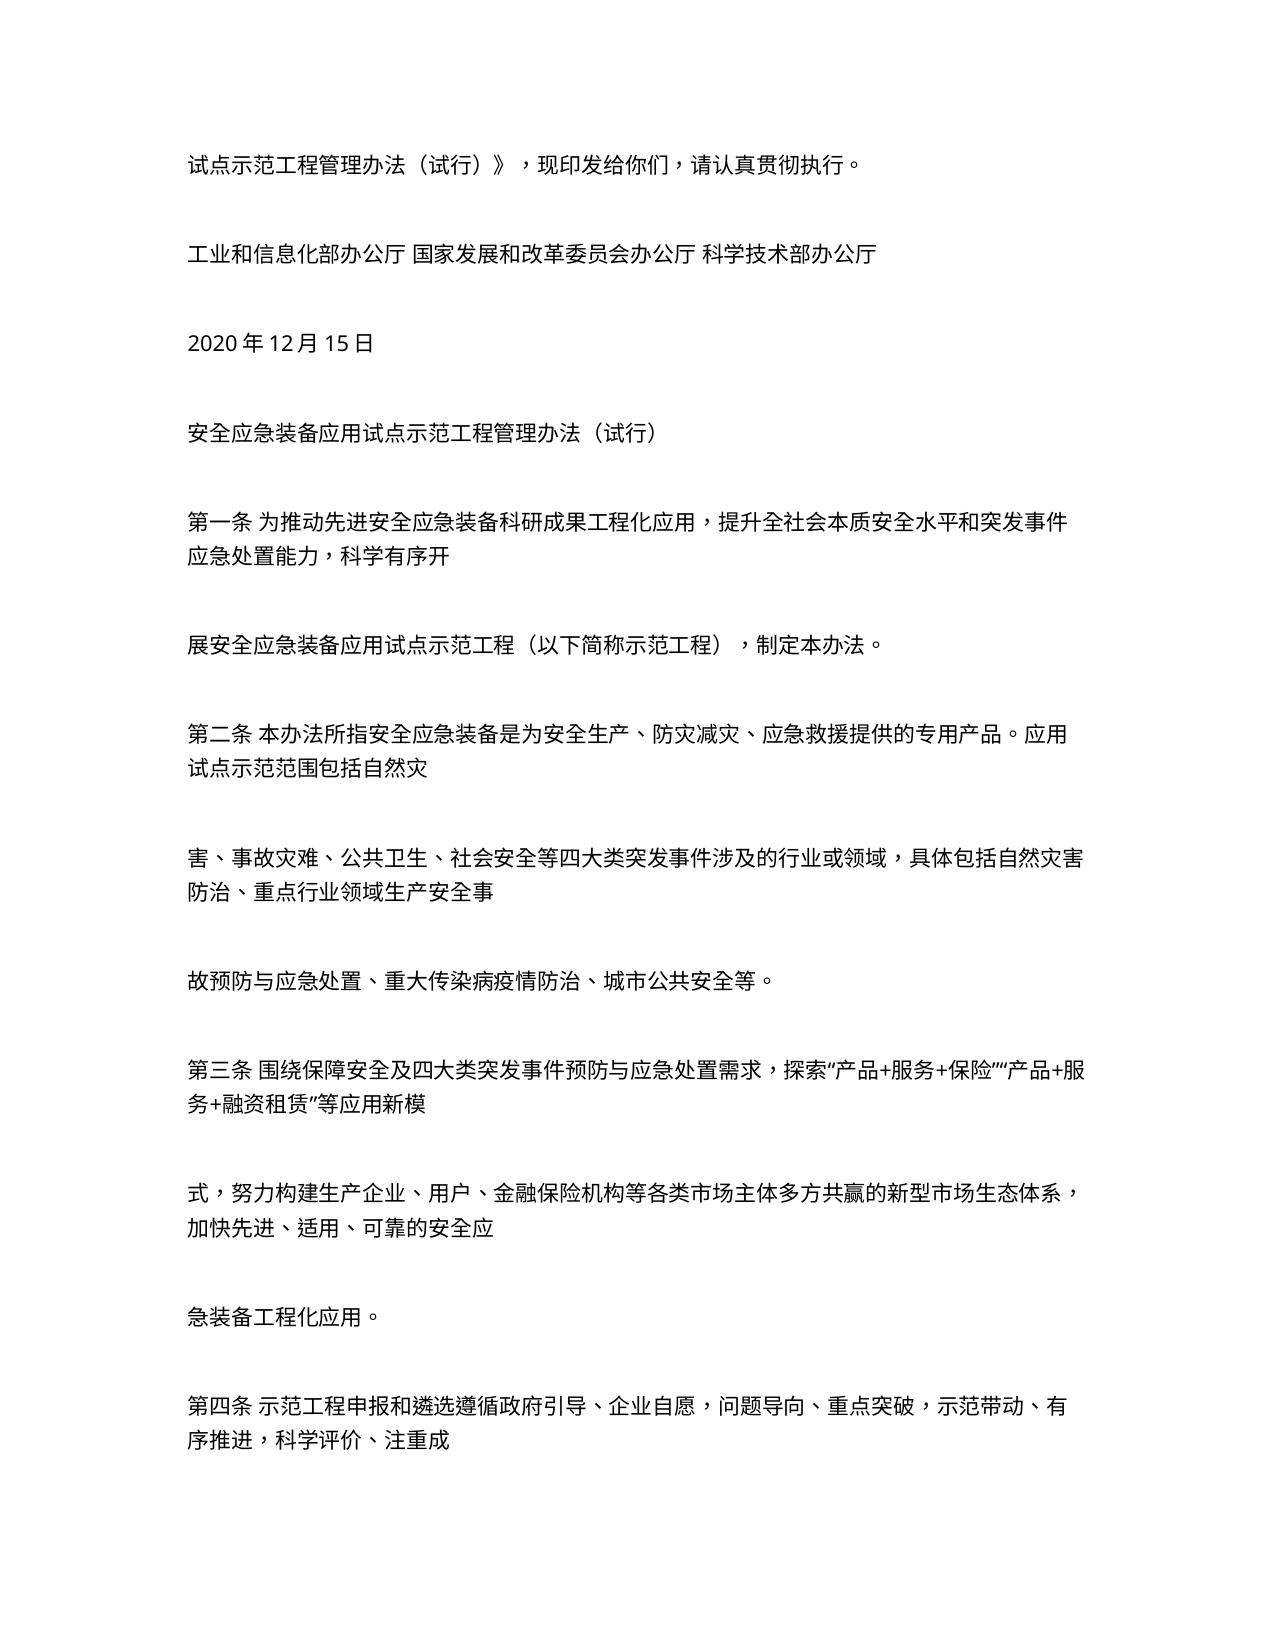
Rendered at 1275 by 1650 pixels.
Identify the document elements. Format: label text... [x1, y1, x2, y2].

text 安全应急装备应用试点示范工程管理办法（试行） [187, 417, 1087, 481]
text 第三条 围绕保障安全及四大类突发事件预防与应急处置需求，探索“产品+服务+保险”“产品+服务+融资租赁”等应用新模 [187, 1055, 1087, 1153]
text 工业和信息化部办公厅 国家发展和改革委员会办公厅 科学技术部办公厅 [187, 239, 1087, 303]
text 第四条 示范工程申报和遴选遵循政府引导、企业自愿，问题导向、重点突破，示范带动、有序推进，科学评价、注重成 [187, 1391, 1087, 1489]
text 第二条 本办法所指安全应急装备是为安全生产、防灾减灾、应急救援提供的专用产品。应用试点示范范围包括自然灾 [187, 719, 1087, 817]
text 展安全应急装备应用试点示范工程（以下简称示范工程），制定本办法。 [187, 630, 1087, 694]
text 故预防与应急处置、重大传染病疫情防治、城市公共安全等。 [187, 966, 1087, 1030]
text 急装备工程化应用。 [187, 1302, 1087, 1366]
text 试点示范工程管理办法（试行）》，现印发给你们，请认真贯彻执行。 [187, 150, 1087, 214]
text 第一条 为推动先进安全应急装备科研成果工程化应用，提升全社会本质安全水平和突发事件应急处置能力，科学有序开 [187, 507, 1087, 605]
text 2020年12月15日 [187, 328, 1087, 392]
text 害、事故灾难、公共卫生、社会安全等四大类突发事件涉及的行业或领域，具体包括自然灾害防治、重点行业领域生产安全事 [187, 842, 1087, 941]
text 式，努力构建生产企业、用户、金融保险机构等各类市场主体多方共赢的新型市场生态体系，加快先进、适用、可靠的安全应 [187, 1178, 1087, 1276]
